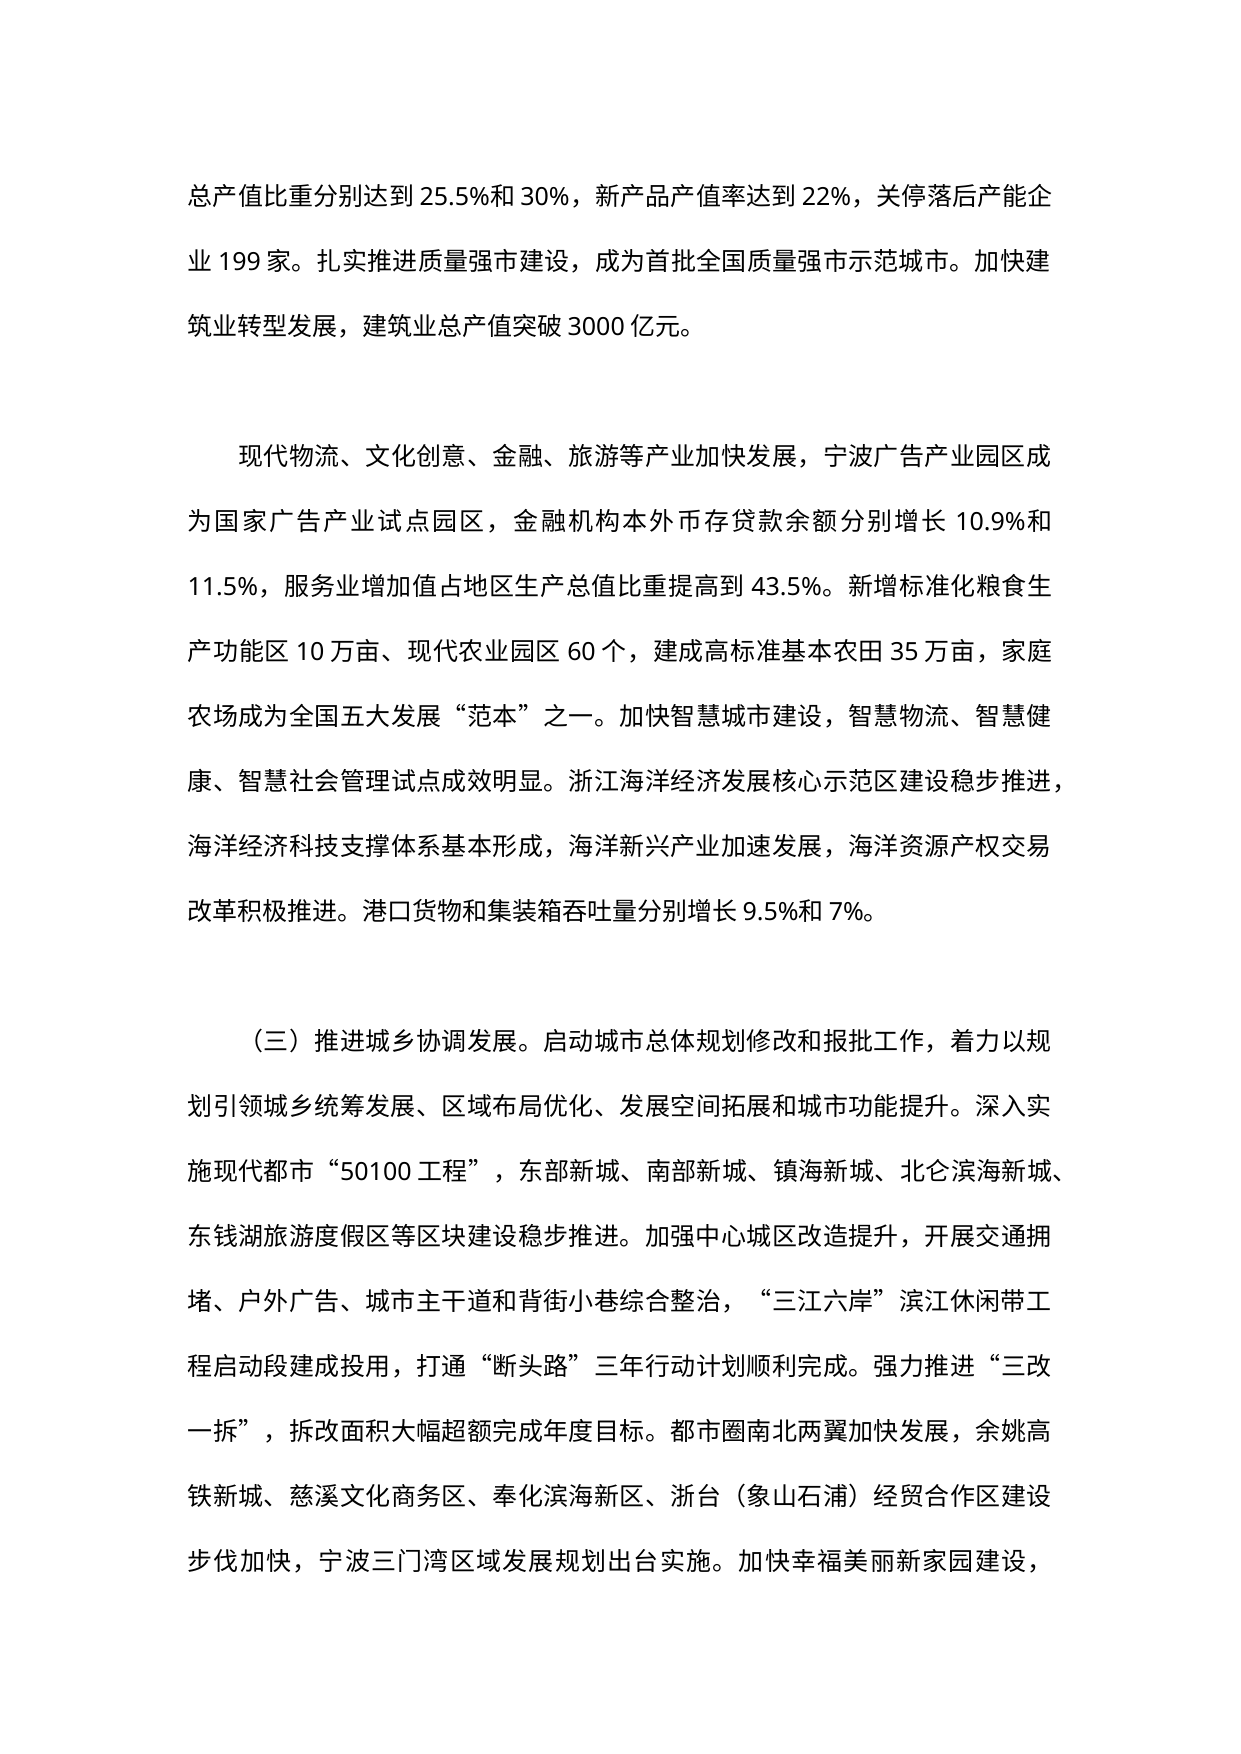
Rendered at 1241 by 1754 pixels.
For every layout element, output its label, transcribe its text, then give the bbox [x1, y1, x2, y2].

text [187, 162, 1053, 357]
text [187, 1007, 1053, 1592]
text 现代物流、文化创意、金融、旅游等产业加快发展，宁波广告产业园区成为国家广告产业试点园区，金融机构本外币存贷款余额分别增长10.9%和11.5%，服务业增加值占地区生产总值比重提高到43.5%。新增标准化粮食生产功能区10万亩、现代农业园区60个，建成高标准基本农田35万亩，家庭农场成为全国五大发展“范本”之一。加快智慧城市建设，智慧物流、智慧健康、智慧社会管理试点成效明显。浙江海洋经济发展核心示范区建设稳步推进，海洋经济科技支撑体系基本形成，海洋新兴产业加速发展，海洋资源产权交易改革积极推进。港口货物和集装箱吞吐量分别增长9.5%和7%。 [187, 422, 1053, 942]
